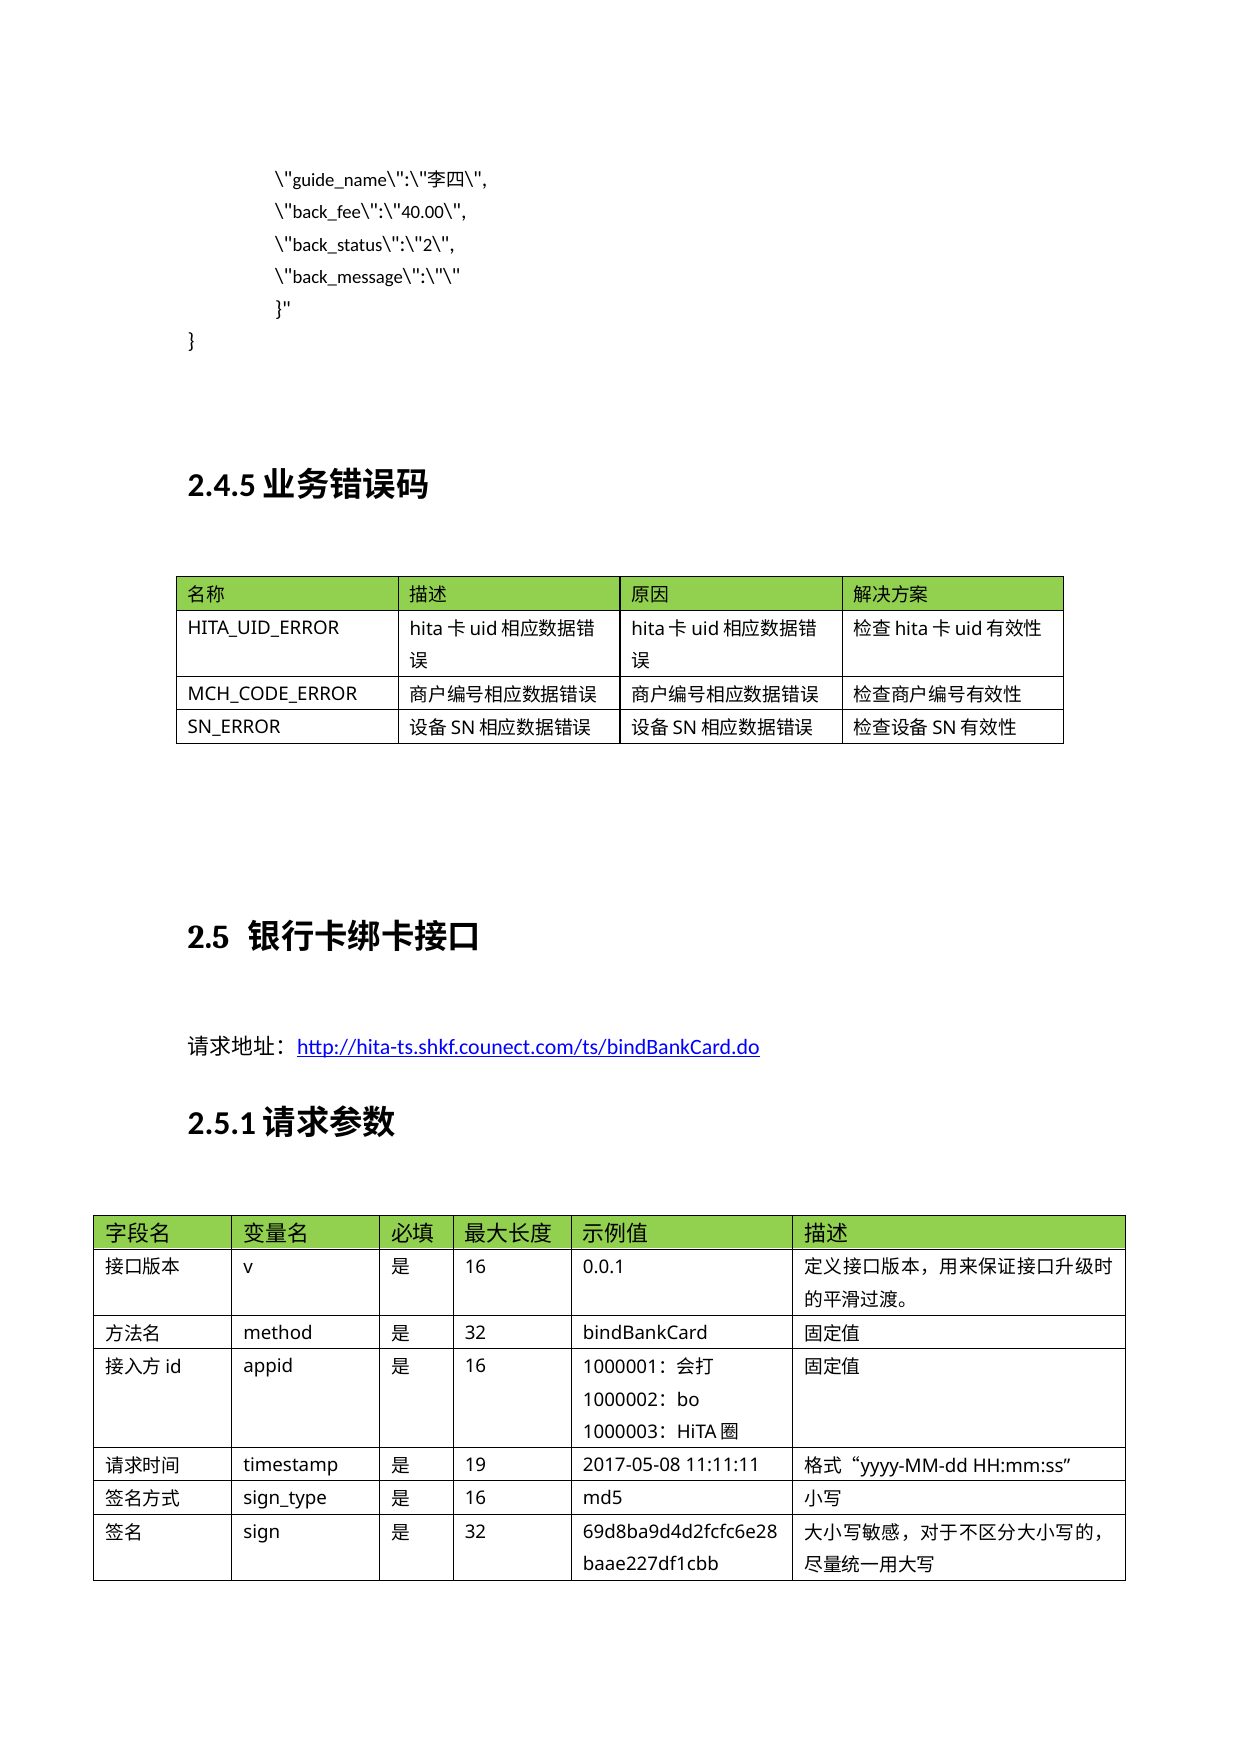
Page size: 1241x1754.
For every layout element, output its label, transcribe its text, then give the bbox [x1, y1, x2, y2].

table_cell 是 [380, 1349, 453, 1447]
table_header 解决方案 [843, 577, 1063, 610]
table_cell appid [232, 1349, 379, 1447]
subtitle 银行卡绑卡接口 [187, 901, 1053, 966]
table_cell 固定值 [793, 1349, 1125, 1447]
table_cell 16 [454, 1481, 571, 1514]
text \"back_message\":\"\" [231, 259, 1053, 292]
table_cell 小写 [793, 1481, 1125, 1514]
table_cell sign [232, 1515, 379, 1580]
table_cell 检查hita卡uid有效性 [843, 611, 1063, 676]
table_header 描述 [399, 577, 619, 610]
table_cell MCH_CODE_ERROR [177, 677, 398, 709]
text 请求地址：http://hita-ts.shkf.counect.com/ts/bindBankCard.do [187, 1028, 1053, 1061]
table_header 变量名 [232, 1216, 379, 1248]
table_cell 是 [380, 1481, 453, 1514]
subtitle 业务错误码 [187, 449, 1053, 514]
table_cell 是 [380, 1316, 453, 1348]
table_cell 定义接口版本，用来保证接口升级时的平滑过渡。 [793, 1250, 1125, 1314]
table_cell hita卡uid相应数据错误 [399, 611, 619, 676]
table_cell 签名方式 [94, 1481, 231, 1514]
table_cell 请求时间 [94, 1448, 231, 1480]
table_cell bindBankCard [572, 1316, 792, 1348]
text \"guide_name\":\"李四\", [231, 162, 1053, 194]
table_cell sign_type [232, 1481, 379, 1514]
table_cell 0.0.1 [572, 1250, 792, 1314]
table_cell 格式“yyyy-MM-dd HH:mm:ss” [793, 1448, 1125, 1480]
text } [187, 324, 1053, 357]
subtitle 请求参数 [187, 1088, 1053, 1153]
table_cell 签名 [94, 1515, 231, 1580]
table_cell 是 [380, 1515, 453, 1580]
table_cell 32 [454, 1316, 571, 1348]
table_cell 是 [380, 1250, 453, 1314]
table_header 必填 [380, 1216, 453, 1248]
table_cell SN_ERROR [177, 710, 398, 743]
table_cell md5 [572, 1481, 792, 1514]
table_cell 16 [454, 1349, 571, 1447]
table_header 名称 [177, 577, 398, 610]
table_cell 接口版本 [94, 1250, 231, 1314]
table_cell 2017-05-08 11:11:11 [572, 1448, 792, 1480]
table_header 原因 [621, 577, 842, 610]
table_cell 19 [454, 1448, 571, 1480]
table_header 示例值 [572, 1216, 792, 1248]
table_cell 设备SN相应数据错误 [399, 710, 619, 743]
text \"back_fee\":\"40.00\", [231, 194, 1053, 227]
table_cell timestamp [232, 1448, 379, 1480]
table_cell HITA_UID_ERROR [177, 611, 398, 676]
table_cell 设备SN相应数据错误 [621, 710, 842, 743]
table_cell v [232, 1250, 379, 1314]
table_cell 方法名 [94, 1316, 231, 1348]
table_cell 商户编号相应数据错误 [621, 677, 842, 709]
table_cell 是 [380, 1448, 453, 1480]
table_cell 69d8ba9d4d2fcfc6e28baae227df1cbb [572, 1515, 792, 1580]
text \"back_status\":\"2\", [231, 227, 1053, 259]
table_cell hita卡uid相应数据错误 [621, 611, 842, 676]
table_cell 接入方id [94, 1349, 231, 1447]
table_cell 1000001：会打 1000002：bo 1000003：HiTA圈 [572, 1349, 792, 1447]
table_header 描述 [793, 1216, 1125, 1248]
table_cell 16 [454, 1250, 571, 1314]
table_cell 商户编号相应数据错误 [399, 677, 619, 709]
table_cell 检查商户编号有效性 [843, 677, 1063, 709]
table_cell method [232, 1316, 379, 1348]
text }" [231, 292, 1053, 324]
table_cell 32 [454, 1515, 571, 1580]
table_header 最大长度 [454, 1216, 571, 1248]
table_cell 检查设备SN有效性 [843, 710, 1063, 743]
table_cell 固定值 [793, 1316, 1125, 1348]
table_cell 大小写敏感，对于不区分大小写的，尽量统一用大写 [793, 1515, 1125, 1580]
table_header 字段名 [94, 1216, 231, 1248]
